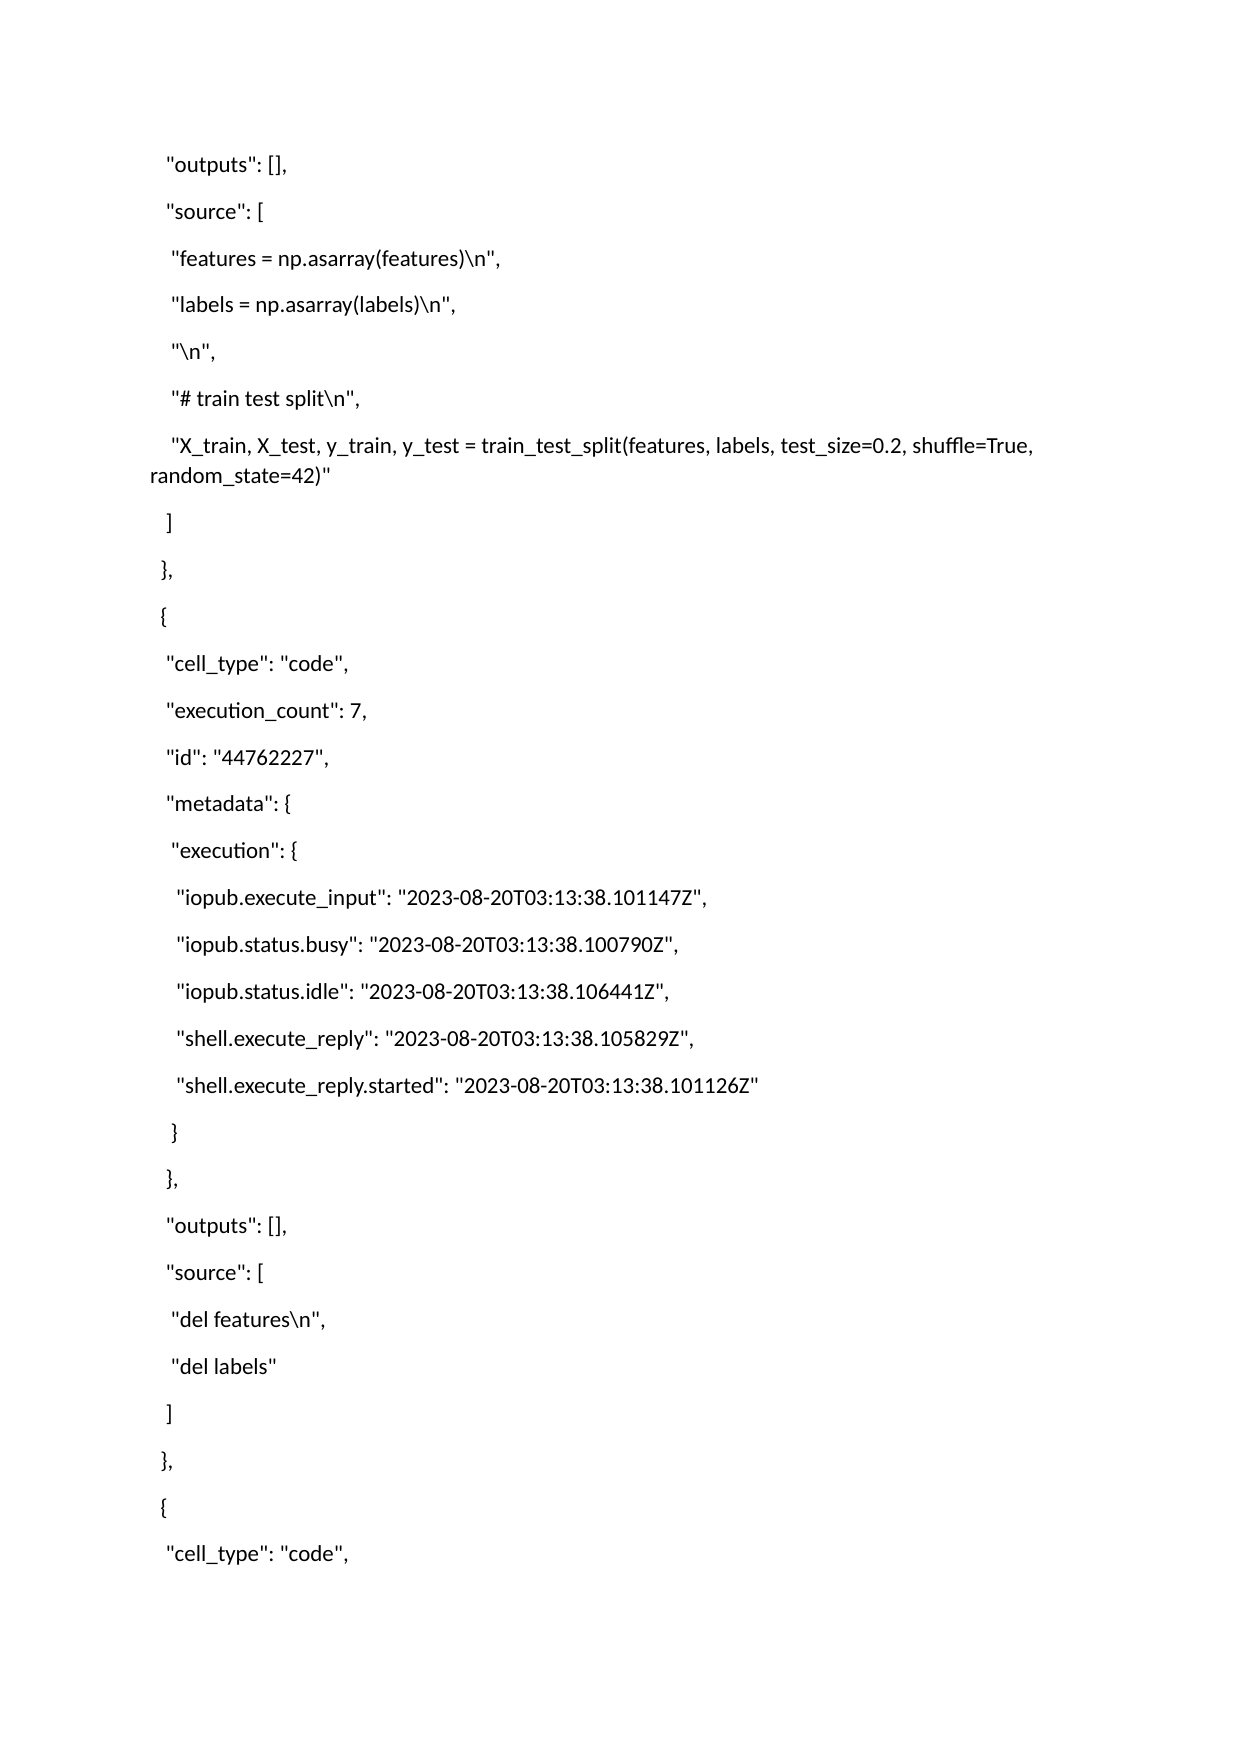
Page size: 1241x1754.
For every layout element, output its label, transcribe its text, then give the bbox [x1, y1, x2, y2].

text "labels = np.asarray(labels)\n", [150, 291, 1090, 319]
text "features = np.asarray(features)\n", [150, 244, 1090, 272]
text }, [150, 1446, 1090, 1474]
text "iopub.status.busy": "2023-08-20T03:13:38.100790Z", [150, 930, 1090, 958]
text "execution_count": 7, [150, 696, 1090, 724]
text "shell.execute_reply": "2023-08-20T03:13:38.105829Z", [150, 1024, 1090, 1052]
text "source": [ [150, 197, 1090, 225]
text "\n", [150, 337, 1090, 366]
text "shell.execute_reply.started": "2023-08-20T03:13:38.101126Z" [150, 1071, 1090, 1099]
text }, [150, 1164, 1090, 1193]
text "outputs": [], [150, 150, 1090, 178]
text "iopub.execute_input": "2023-08-20T03:13:38.101147Z", [150, 883, 1090, 911]
text "iopub.status.idle": "2023-08-20T03:13:38.106441Z", [150, 977, 1090, 1005]
text "# train test split\n", [150, 384, 1090, 412]
text "id": "44762227", [150, 743, 1090, 771]
text } [150, 1118, 1090, 1146]
text "metadata": { [150, 789, 1090, 818]
text "del labels" [150, 1352, 1090, 1380]
text "X_train, X_test, y_train, y_test = train_test_split(features, labels, test_size=0.2, shuffle=True, random_state=42)" [150, 431, 1090, 489]
text "execution": { [150, 836, 1090, 864]
text "cell_type": "code", [150, 649, 1090, 677]
text { [150, 1493, 1090, 1521]
text { [150, 602, 1090, 630]
text "del features\n", [150, 1305, 1090, 1333]
text ] [150, 1399, 1090, 1427]
text "outputs": [], [150, 1211, 1090, 1239]
text }, [150, 555, 1090, 583]
text "cell_type": "code", [150, 1539, 1090, 1568]
text "source": [ [150, 1258, 1090, 1286]
text ] [150, 508, 1090, 536]
